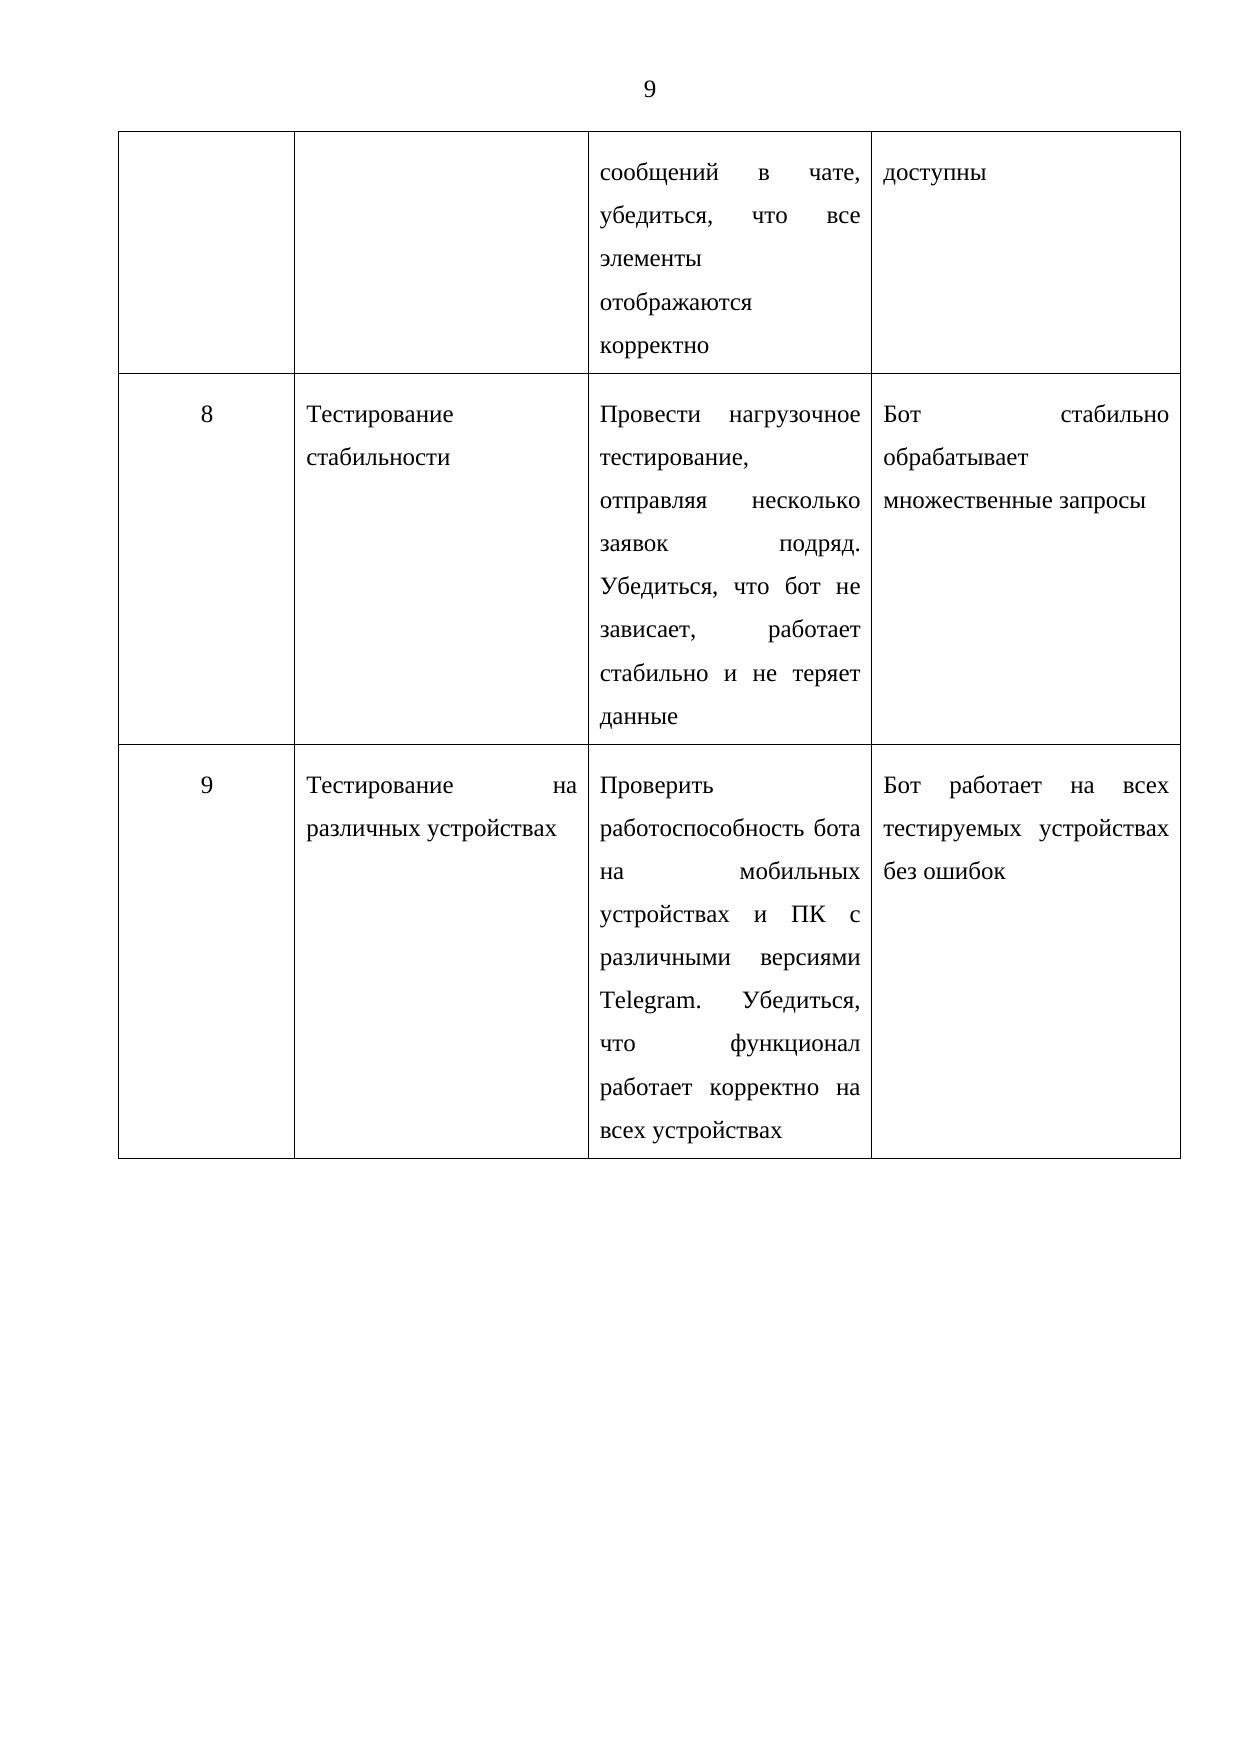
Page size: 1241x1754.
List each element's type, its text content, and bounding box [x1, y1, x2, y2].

table_cell Тестирование стабильности [295, 374, 588, 744]
table_cell Бот стабильно обрабатывает множественные запросы [872, 374, 1180, 744]
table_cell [295, 132, 588, 373]
table_cell 9 [119, 745, 294, 1158]
table_cell 7 [119, 132, 294, 373]
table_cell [872, 132, 1180, 373]
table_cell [589, 132, 871, 373]
table_cell Тестирование на различных устройствах [295, 745, 588, 1158]
table_cell Бот работает на всех тестируемых устройствах без ошибок [872, 745, 1180, 1158]
table_cell Провести нагрузочное тестирование, отправляя несколько заявок подряд. Убедиться, что бот не зависает, работает стабильно и не теряет данные [589, 374, 871, 744]
table_cell 8 [119, 374, 294, 744]
table_cell Проверить работоспособность бота на мобильных устройствах и ПК с различными версиями Telegram. Убедиться, что функционал работает корректно на всех устройствах [589, 745, 871, 1158]
